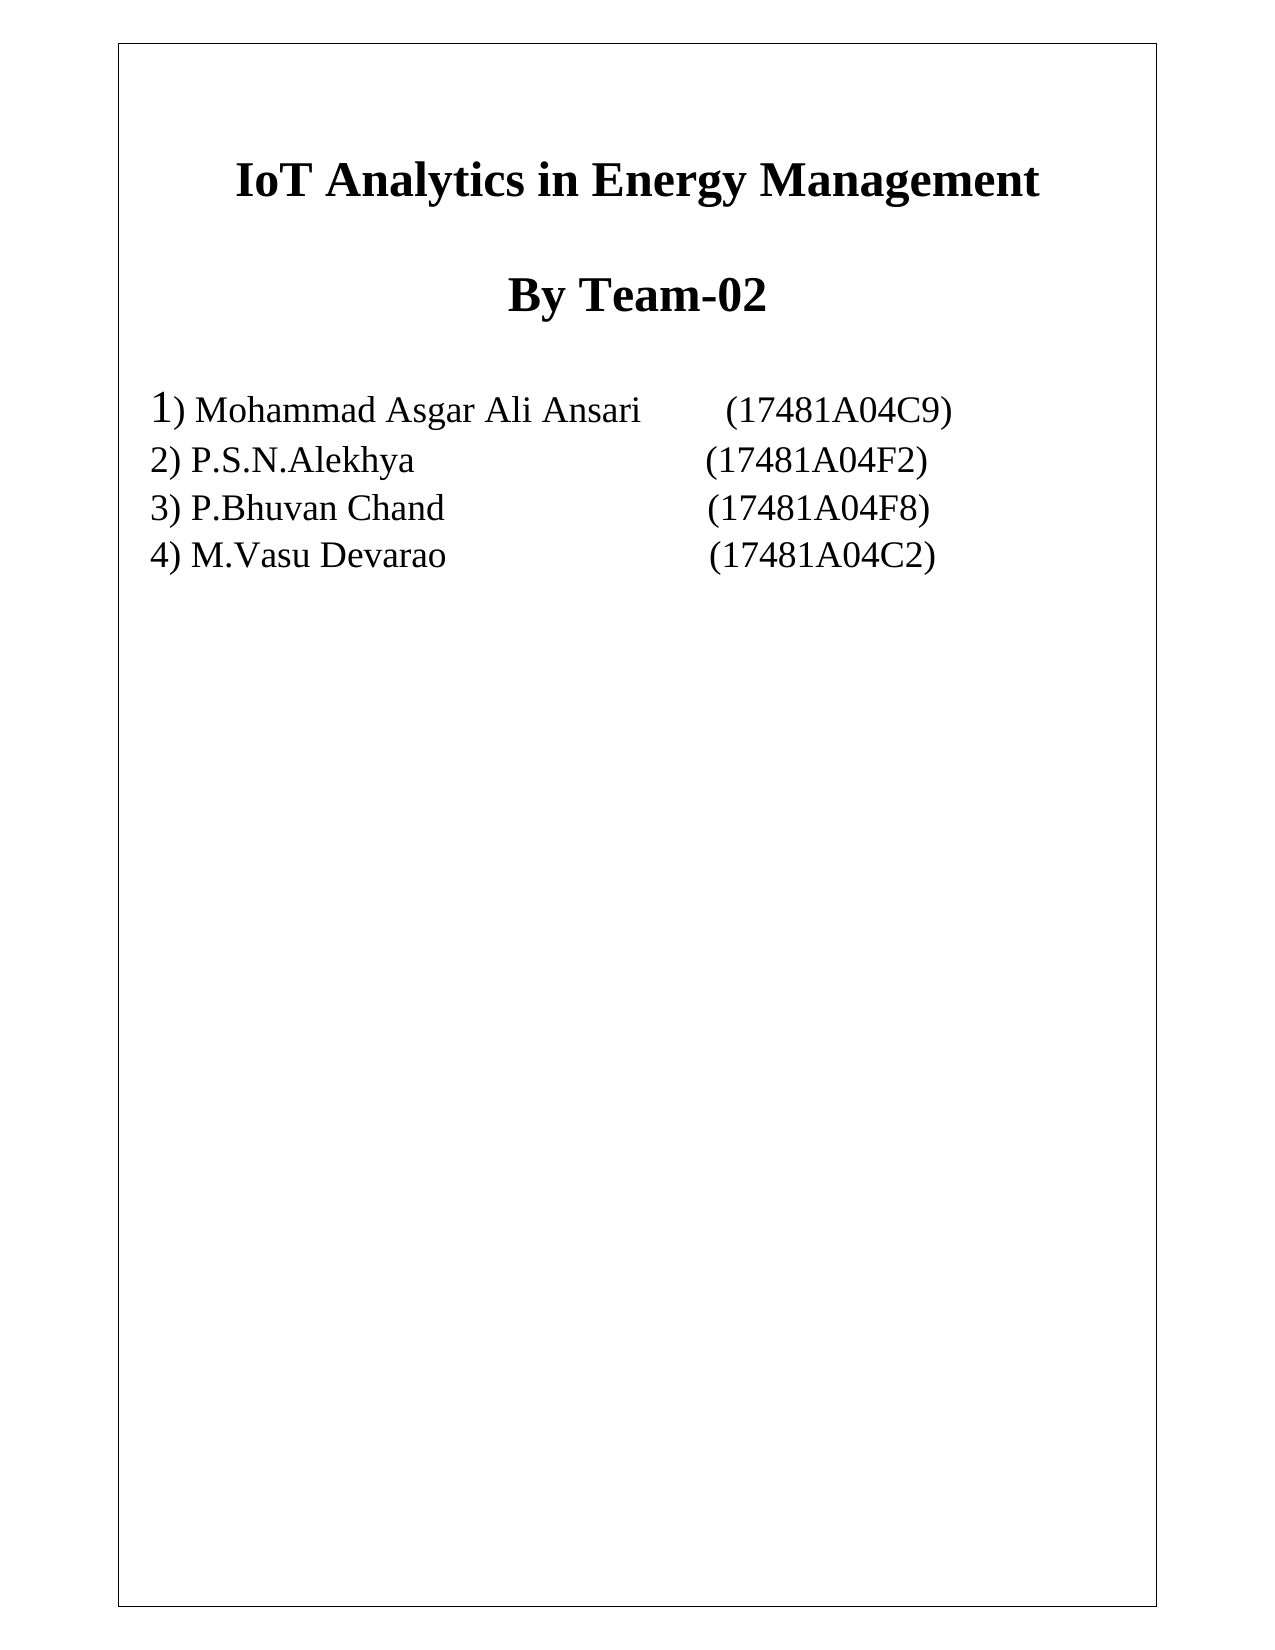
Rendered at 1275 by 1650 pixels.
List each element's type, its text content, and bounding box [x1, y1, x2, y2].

text 4) M.Vasu Devarao (17481A04C2) [150, 533, 1125, 576]
text By Team-02 [150, 265, 1125, 322]
text IoT Analytics in Energy Management [150, 150, 1125, 207]
text 1) Mohammad Asgar Ali Ansari (17481A04C9) [150, 380, 1125, 433]
text 2) P.S.N.Alekhya (17481A04F2) [150, 438, 1125, 481]
text 3) P.Bhuvan Chand (17481A04F8) [150, 485, 1125, 528]
